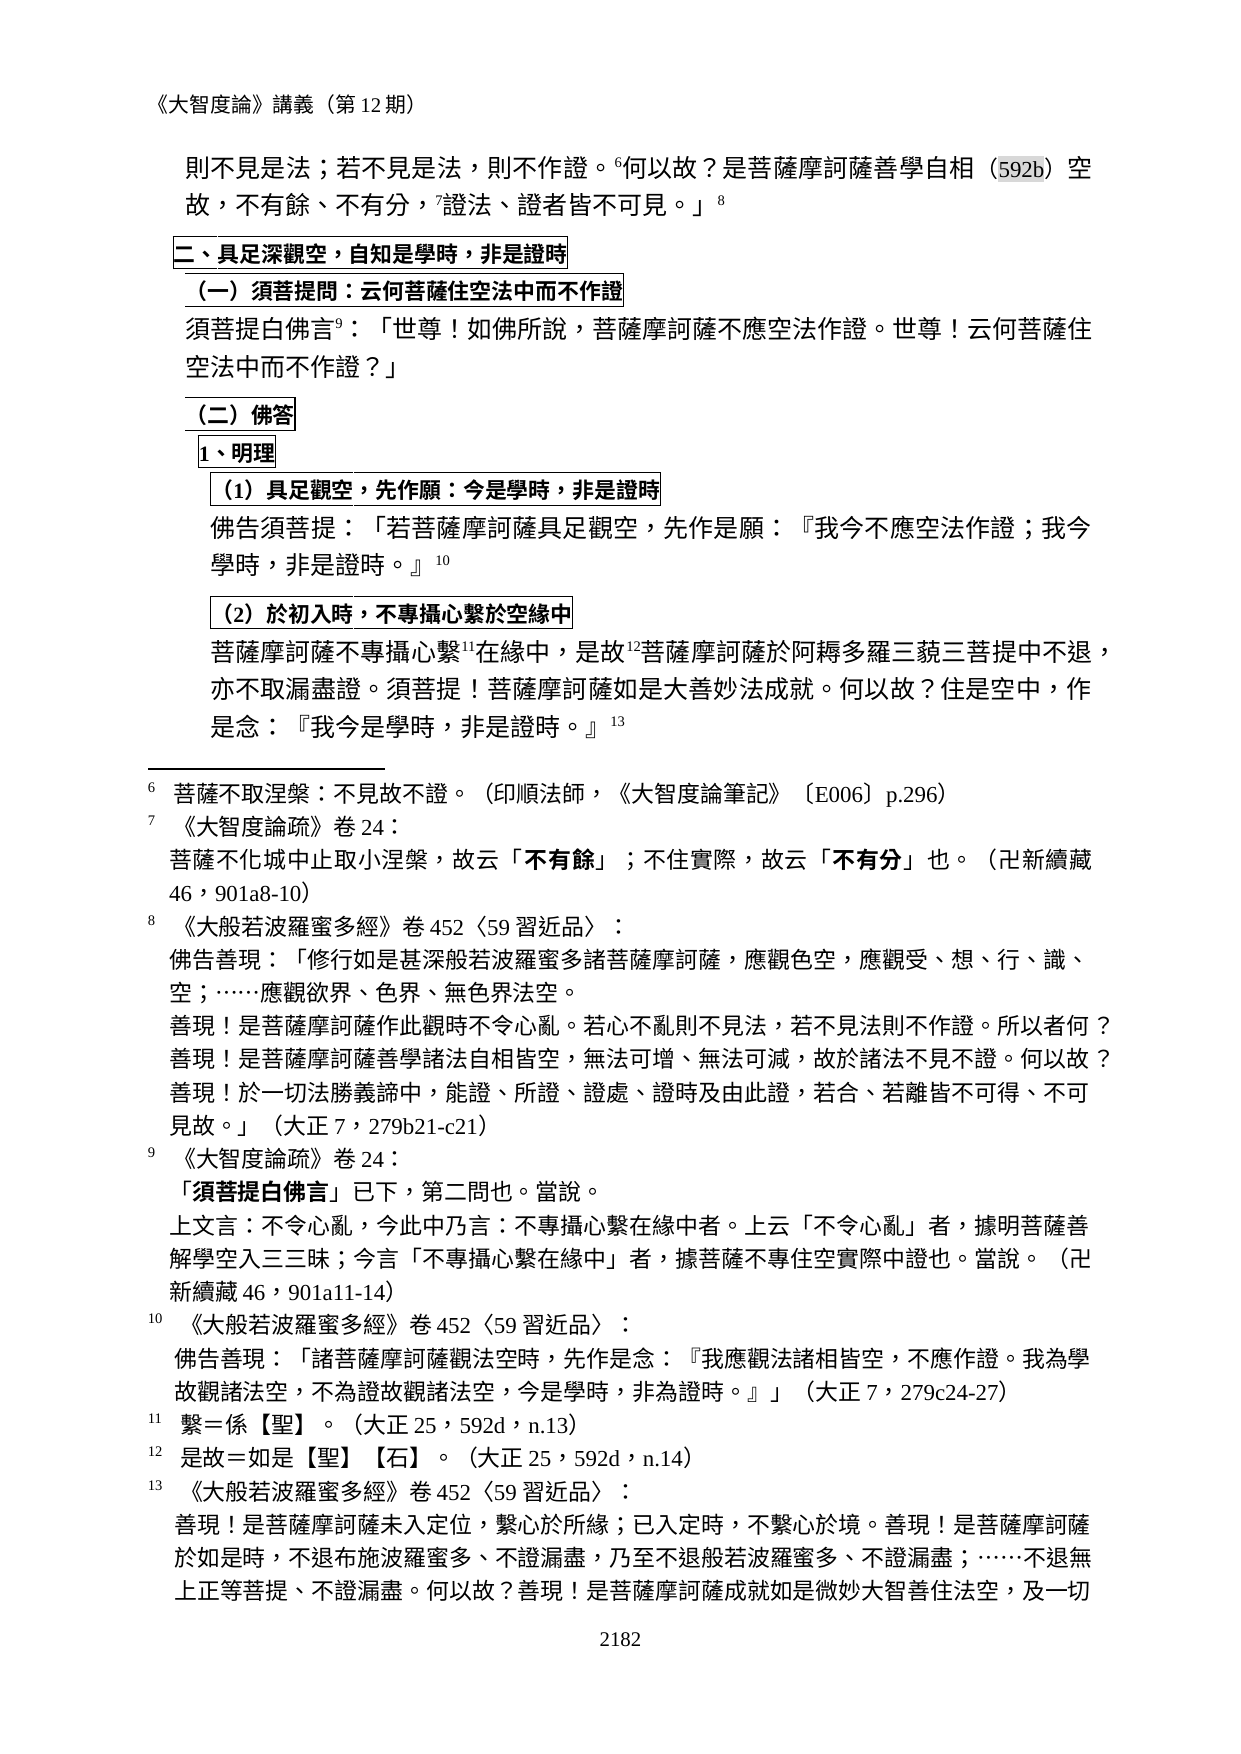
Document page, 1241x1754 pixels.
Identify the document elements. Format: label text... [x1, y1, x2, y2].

text （1）具足觀空，先作願：今是學時，非是證時 [210, 470, 1092, 508]
text 菩薩摩訶薩不專攝心繫在緣中，是故菩薩摩訶薩於阿耨多羅三藐三菩提中不退，亦不取漏盡證。須菩提！菩薩摩訶薩如是大善妙法成就。何以故？住是空中，作是念：『我今是學時，非是證時。』 [210, 631, 1092, 744]
text 佛告須菩提：「菩薩摩訶薩行般若波羅蜜時，應觀色空、受想行識空，十二入、十八界，乃至應觀欲、色、無色界空。作是觀時，不令心亂。是菩薩摩訶薩若心不亂，則不見是法；若不見是法，則不作證。何以故？是菩薩摩訶薩善學自相（592b）空故，不有餘、不有分，證法、證者皆不可見。」 [185, 148, 1092, 223]
text （一）須菩提問：云何菩薩住空法中而不作證 [185, 271, 1092, 309]
text 佛告須菩提：「若菩薩摩訶薩具足觀空，先作是願：『我今不應空法作證；我今學時，非是證時。』 [210, 508, 1092, 583]
text （二）佛答 [185, 395, 1092, 433]
text 1、明理 [198, 433, 1092, 470]
text （2）於初入時，不專攝心繫於空緣中 [210, 594, 1092, 631]
text 二、具足深觀空，自知是學時，非是證時 [173, 234, 1092, 271]
text 須菩提白佛言：「世尊！如佛所說，菩薩摩訶薩不應空法作證。世尊！云何菩薩住空法中而不作證？」 [185, 309, 1092, 384]
